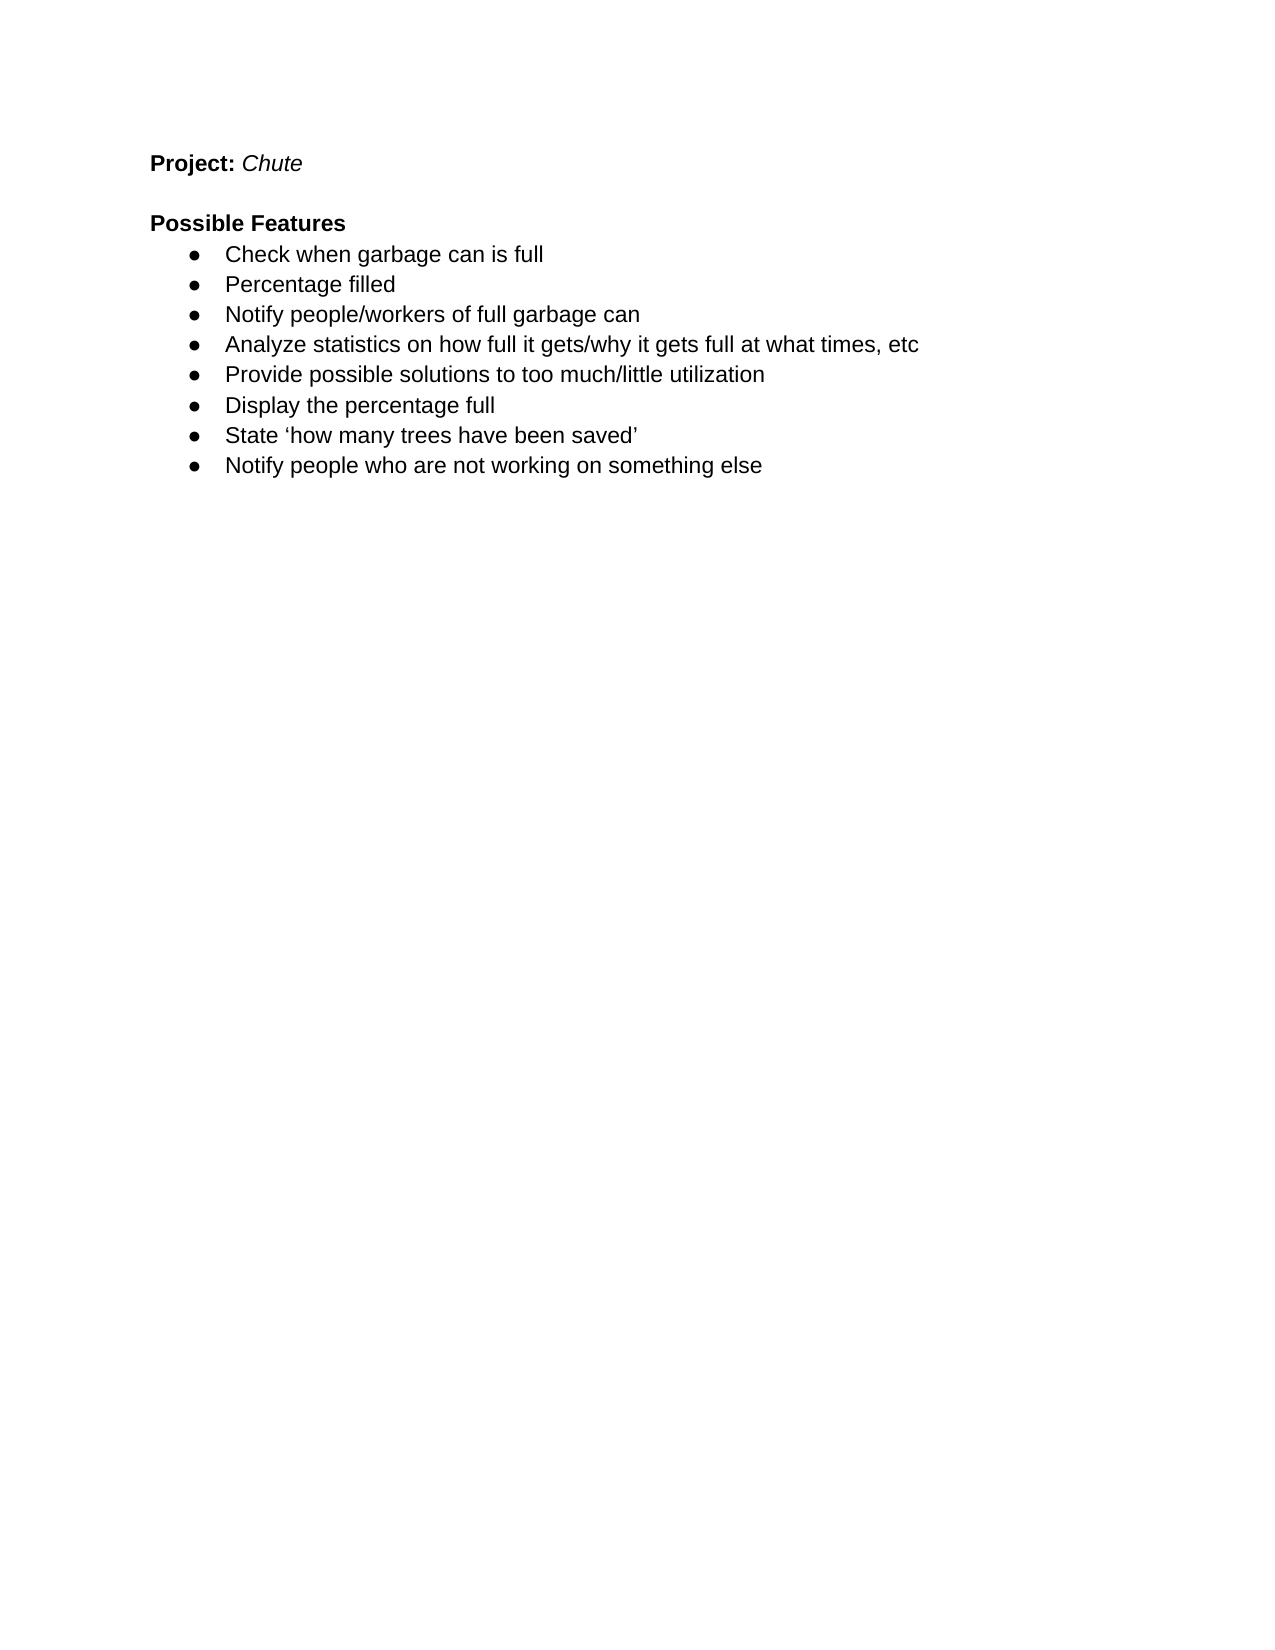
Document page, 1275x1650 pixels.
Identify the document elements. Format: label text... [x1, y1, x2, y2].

text Possible Features [150, 210, 1125, 237]
list Display the percentage full [187, 392, 1125, 418]
list State ‘how many trees have been saved’ [187, 422, 1125, 448]
list Analyze statistics on how full it gets/why it gets full at what times, etc [187, 331, 1125, 358]
text Project: Chute [150, 150, 1125, 176]
list Percentage filled [187, 271, 1125, 297]
list Notify people who are not working on something else [187, 452, 1125, 478]
list Notify people/workers of full garbage can [187, 301, 1125, 327]
list Check when garbage can is full [187, 241, 1125, 267]
list Provide possible solutions to too much/little utilization [187, 361, 1125, 388]
